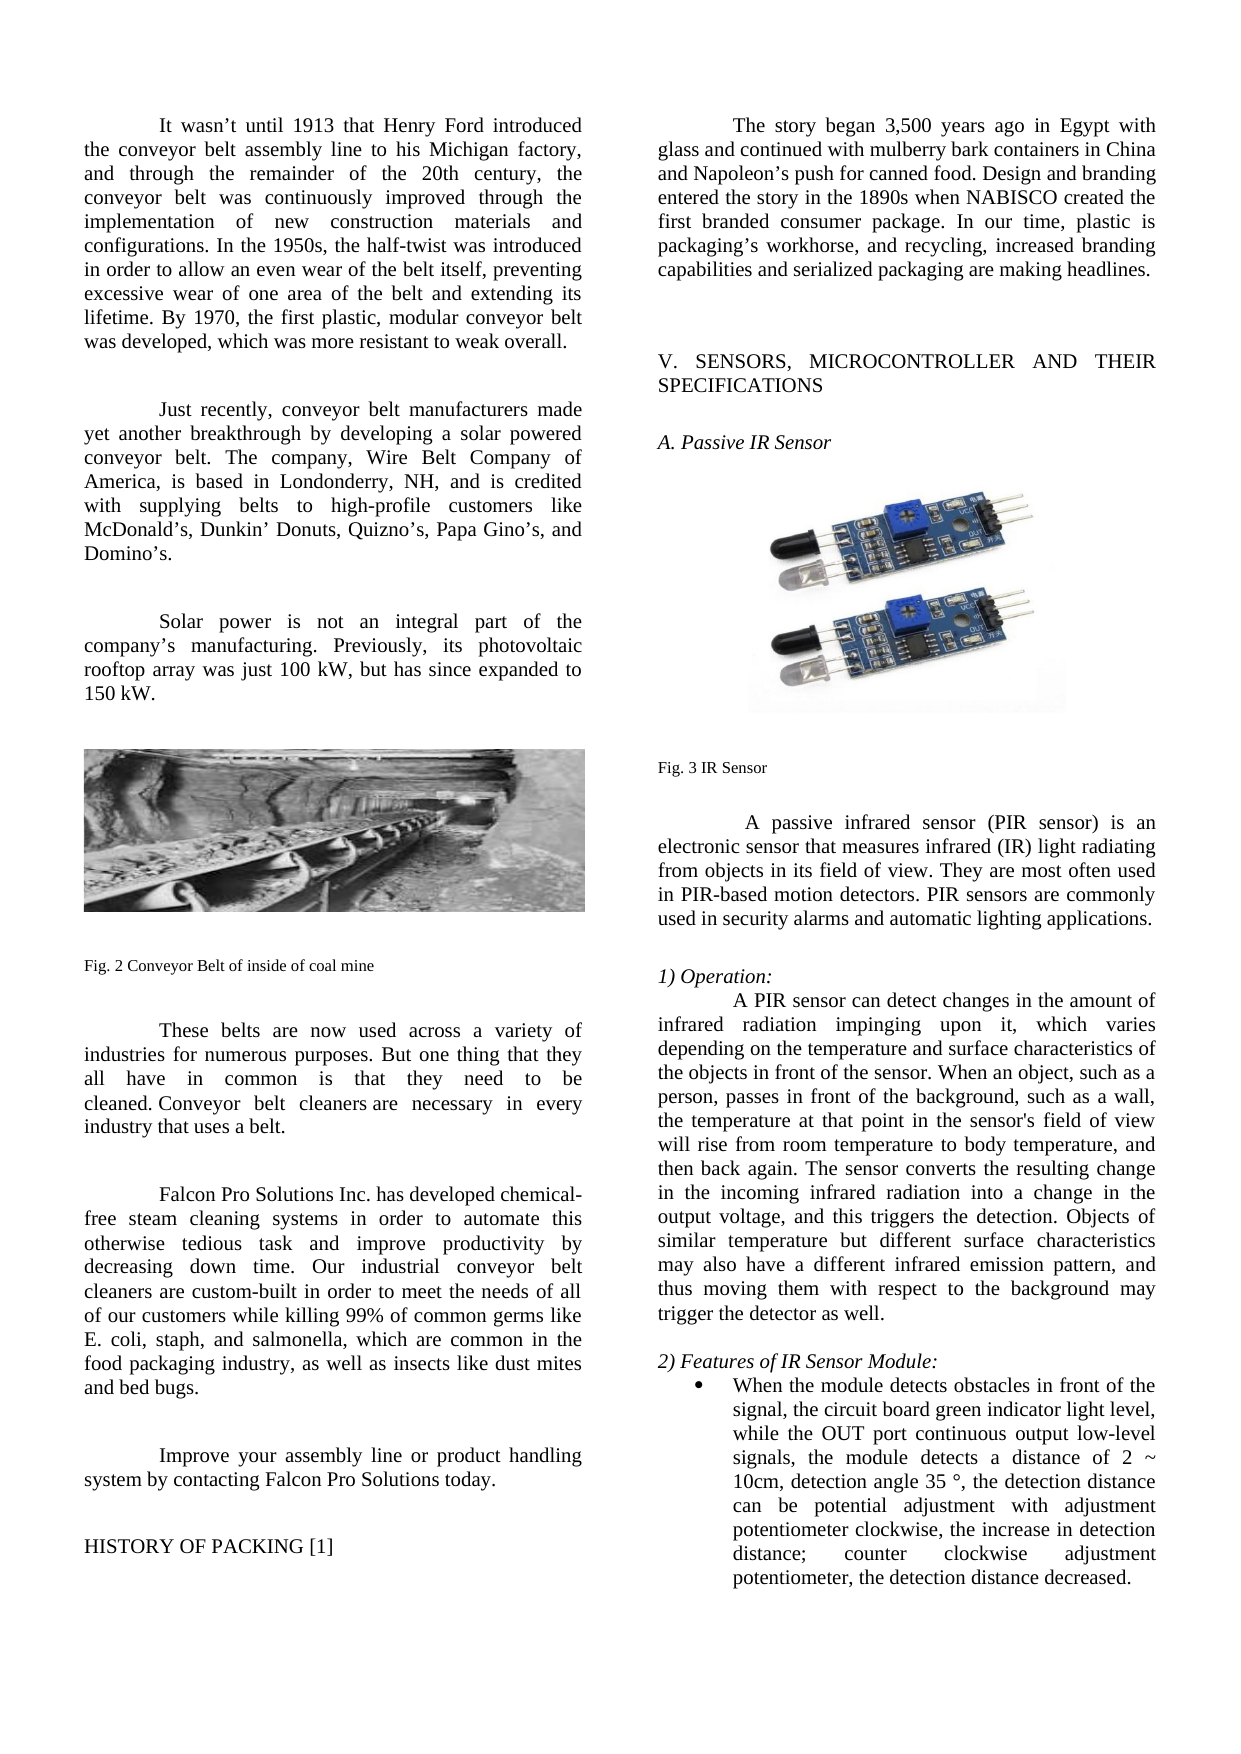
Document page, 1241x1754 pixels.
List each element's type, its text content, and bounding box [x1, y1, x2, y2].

picture [747, 454, 1067, 724]
text Fig. 3 IR Sensor [658, 757, 1156, 777]
text The story began 3,500 years ago in Egypt with glass and continued with mulberry bark containers in China and Napoleon’s push for canned food. Design and branding entered the story in the 1890s when NABISCO created the first branded consumer package. In our time, plastic is packaging’s workhorse, and recycling, increased branding capabilities and serialized packaging are making headlines. [658, 112, 1156, 281]
text 1) Operation: [658, 963, 1156, 988]
list When the module detects obstacles in front of the signal, the circuit board green indicator light level, while the OUT port continuous output low-level signals, the module detects a distance of 2 ~ 10cm, detection angle 35 °, the detection distance can be potential adjustment with adjustment potentiometer clockwise, the increase in detection distance; counter clockwise adjustment potentiometer, the detection distance decreased. [695, 1373, 1156, 1589]
text Just recently, conveyor belt manufacturers made yet another breakthrough by developing a solar powered conveyor belt. The company, Wire Belt Company of America, is based in Londonderry, NH, and is credited with supplying belts to high-profile customers like McDonald’s, Dunkin’ Donuts, Quizno’s, Papa Gino’s, and Domino’s. [84, 397, 583, 565]
text A PIR sensor can detect changes in the amount of infrared radiation impinging upon it, which varies depending on the temperature and surface characteristics of the objects in front of the sensor. When an object, such as a person, passes in front of the background, such as a wall, the temperature at that point in the sensor's field of view will rise from room temperature to body temperature, and then back again. The sensor converts the resulting change in the incoming infrared radiation into a change in the output voltage, and this triggers the detection. Objects of similar temperature but different surface characteristics may also have a different infrared emission pattern, and thus moving them with respect to the background may trigger the detector as well. [658, 988, 1156, 1324]
text Fig. 2 Conveyor Belt of inside of coal mine [84, 955, 583, 974]
text A passive infrared sensor (PIR sensor) is an electronic sensor that measures infrared (IR) light radiating from objects in its field of view. They are most often used in PIR-based motion detectors. PIR sensors are commonly used in security alarms and automatic lighting applications. [658, 810, 1156, 930]
text 2) Features of IR Sensor Module: [658, 1348, 1156, 1373]
text V. SENSORS, MICROCONTROLLER AND THEIR SPECIFICATIONS [658, 349, 1156, 397]
text HISTORY OF PACKING [1] [84, 1534, 583, 1558]
text These belts are now used across a variety of industries for numerous purposes. But one thing that they all have in common is that they need to be cleaned. Conveyor belt cleaners are necessary in every industry that uses a belt. [84, 1018, 583, 1138]
picture [83, 749, 585, 912]
text Falcon Pro Solutions Inc. has developed chemical-free steam cleaning systems in order to automate this otherwise tedious task and improve productivity by decreasing down time. Our industrial conveyor belt cleaners are custom-built in order to meet the needs of all of our customers while killing 99% of common germs like E. coli, staph, and salmonella, which are common in the food packaging industry, as well as insects like dust mites and bed bugs. [84, 1182, 583, 1399]
text Solar power is not an integral part of the company’s manufacturing. Previously, its photovoltaic rooftop array was just 100 kW, but has since expanded to 150 kW. [84, 609, 583, 705]
text A. Passive IR Sensor [658, 430, 1156, 454]
text It wasn’t until 1913 that Henry Ford introduced the conveyor belt assembly line to his Michigan factory, and through the remainder of the 20th century, the conveyor belt was continuously improved through the implementation of new construction materials and configurations. In the 1950s, the half-twist was introduced in order to allow an even wear of the belt itself, preventing excessive wear of one area of the belt and extending its lifetime. By 1970, the first plastic, modular conveyor belt was developed, which was more resistant to weak overall. [84, 112, 583, 353]
text Improve your assembly line or product handling system by contacting Falcon Pro Solutions today. [84, 1443, 583, 1491]
